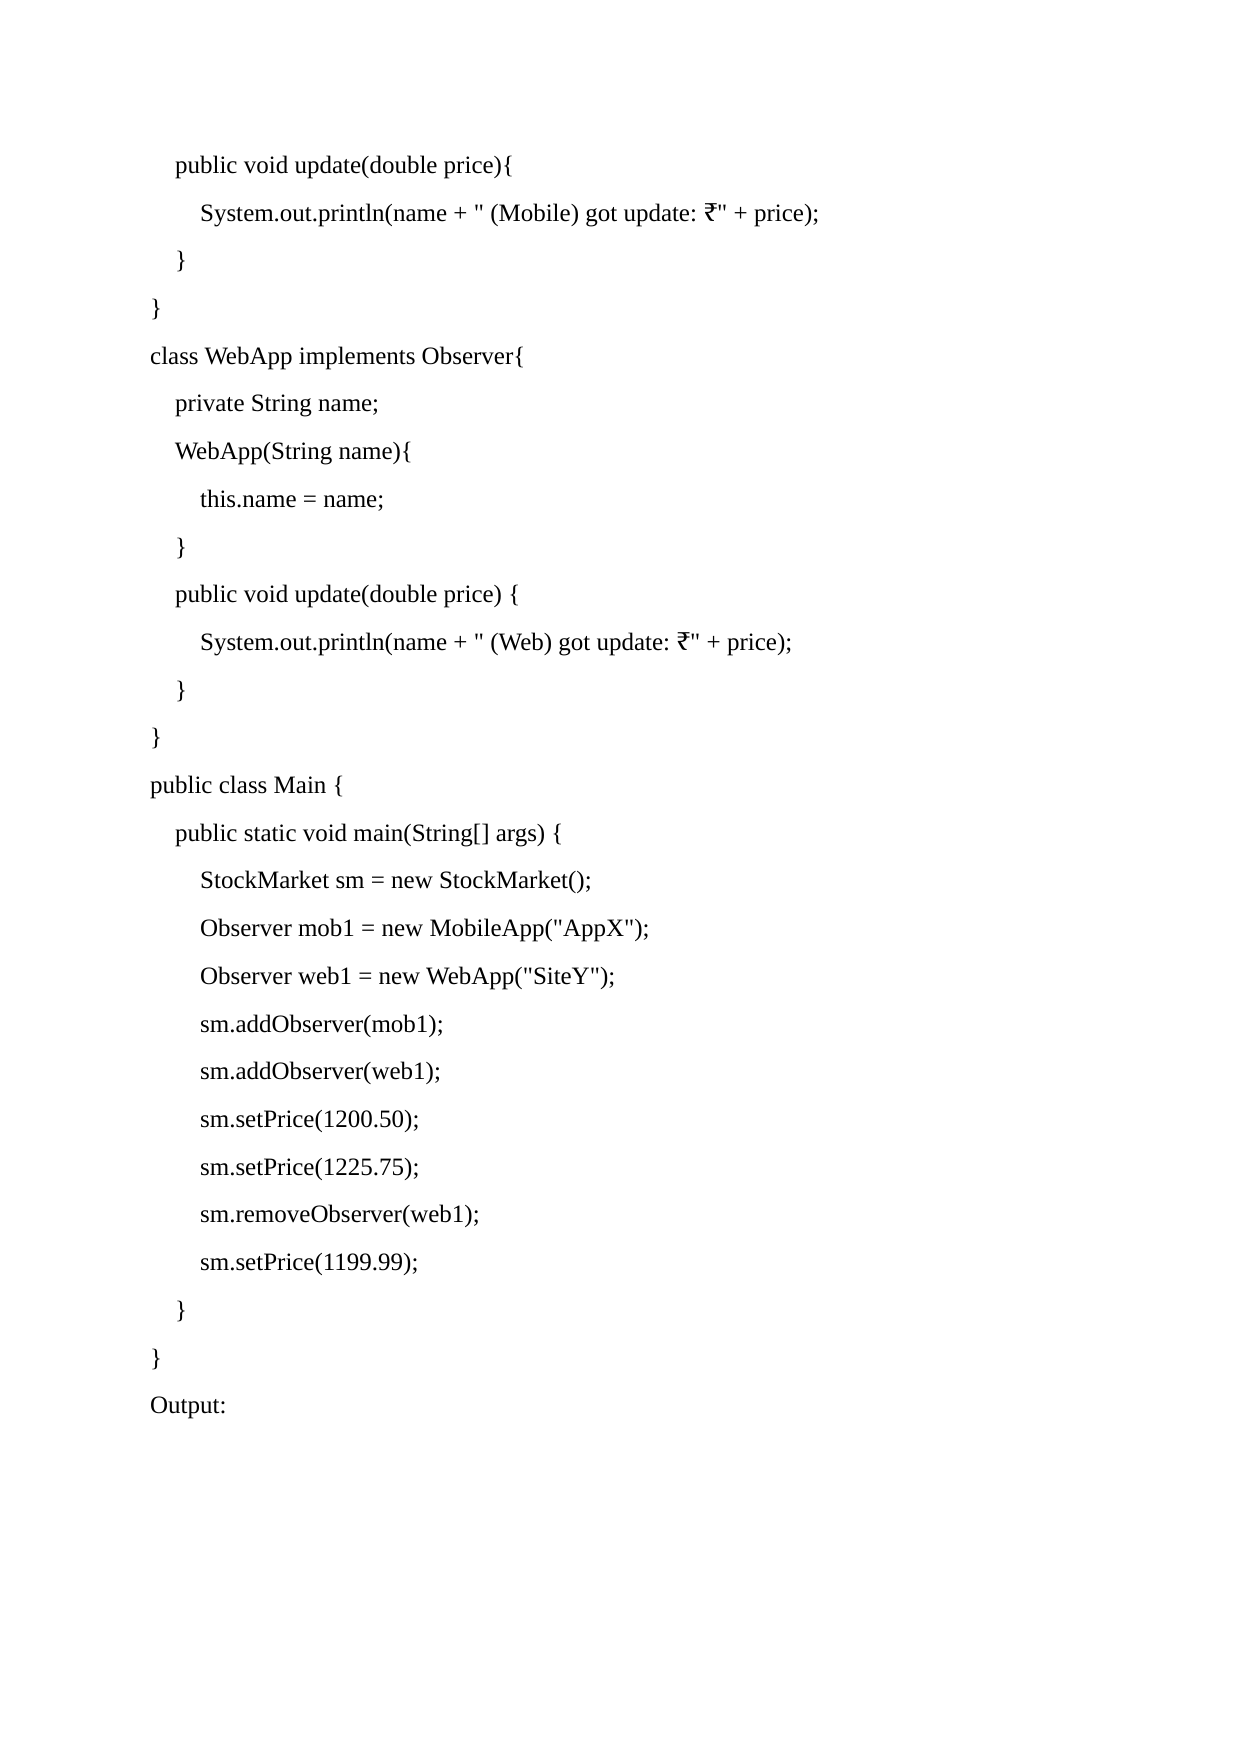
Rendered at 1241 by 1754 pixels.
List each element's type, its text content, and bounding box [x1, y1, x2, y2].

text System.out.println(name + " (Mobile) got update: ₹" + price); [150, 198, 1090, 226]
text } [150, 532, 1090, 560]
text } [150, 1343, 1090, 1371]
text } [150, 245, 1090, 274]
text class WebApp implements Observer{ [150, 341, 1090, 369]
text public void update(double price){ [150, 150, 1090, 179]
text } [150, 722, 1090, 751]
text Observer web1 = new WebApp("SiteY"); [150, 961, 1090, 990]
text WebApp(String name){ [150, 436, 1090, 465]
text sm.removeObserver(web1); [150, 1199, 1090, 1228]
text Observer mob1 = new MobileApp("AppX"); [150, 913, 1090, 942]
text } [150, 293, 1090, 322]
text System.out.println(name + " (Web) got update: ₹" + price); [150, 627, 1090, 656]
text } [150, 675, 1090, 703]
text sm.setPrice(1199.99); [150, 1247, 1090, 1276]
text this.name = name; [150, 484, 1090, 513]
text sm.addObserver(mob1); [150, 1009, 1090, 1037]
text private String name; [150, 388, 1090, 417]
text StockMarket sm = new StockMarket(); [150, 866, 1090, 894]
text sm.setPrice(1225.75); [150, 1152, 1090, 1181]
text Output: [150, 1390, 1090, 1419]
text public class Main { [150, 770, 1090, 799]
text sm.addObserver(web1); [150, 1056, 1090, 1085]
text public static void main(String[] args) { [150, 818, 1090, 847]
text } [150, 1295, 1090, 1324]
text public void update(double price) { [150, 579, 1090, 608]
text sm.setPrice(1200.50); [150, 1104, 1090, 1133]
